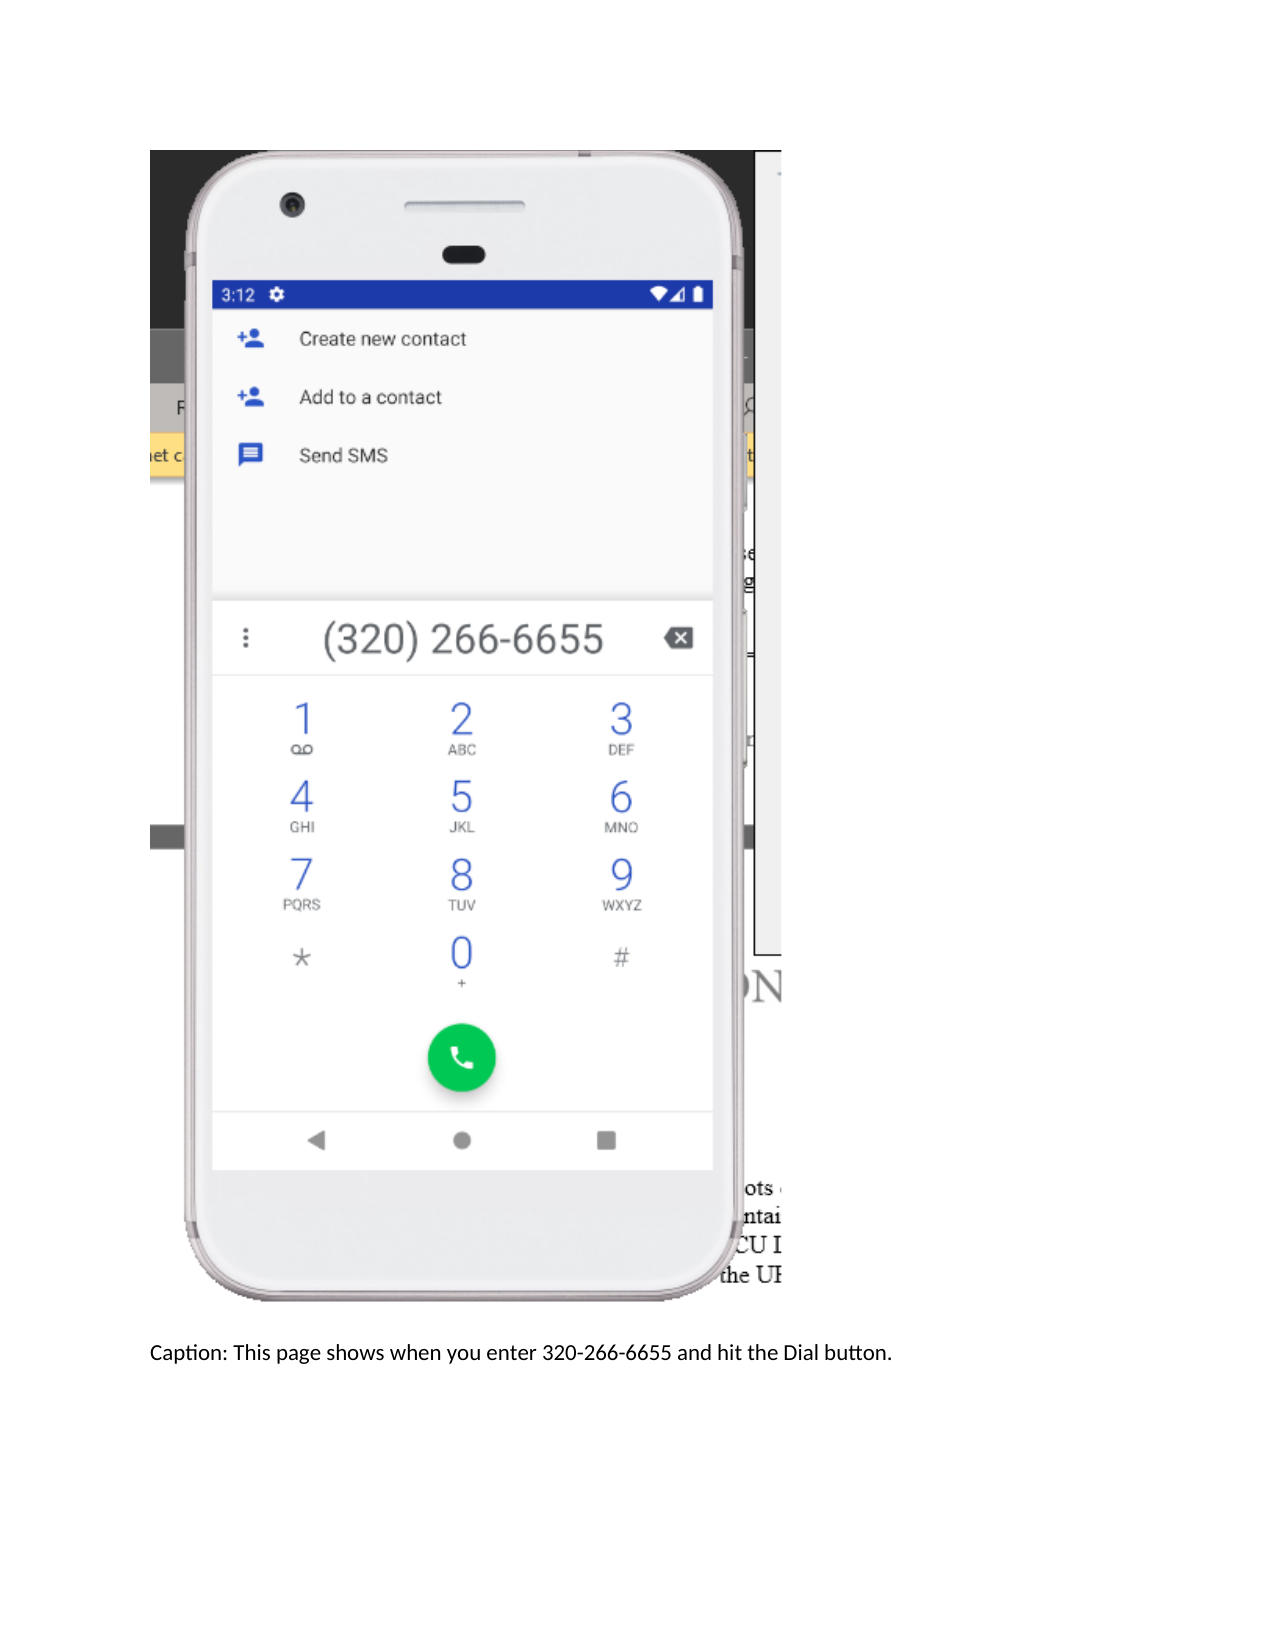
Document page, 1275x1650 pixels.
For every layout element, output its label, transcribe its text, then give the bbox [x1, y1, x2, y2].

text Caption: This page shows when you enter 320-266-6655 and hit the Dial button. [150, 1338, 1125, 1366]
picture [150, 150, 782, 1319]
